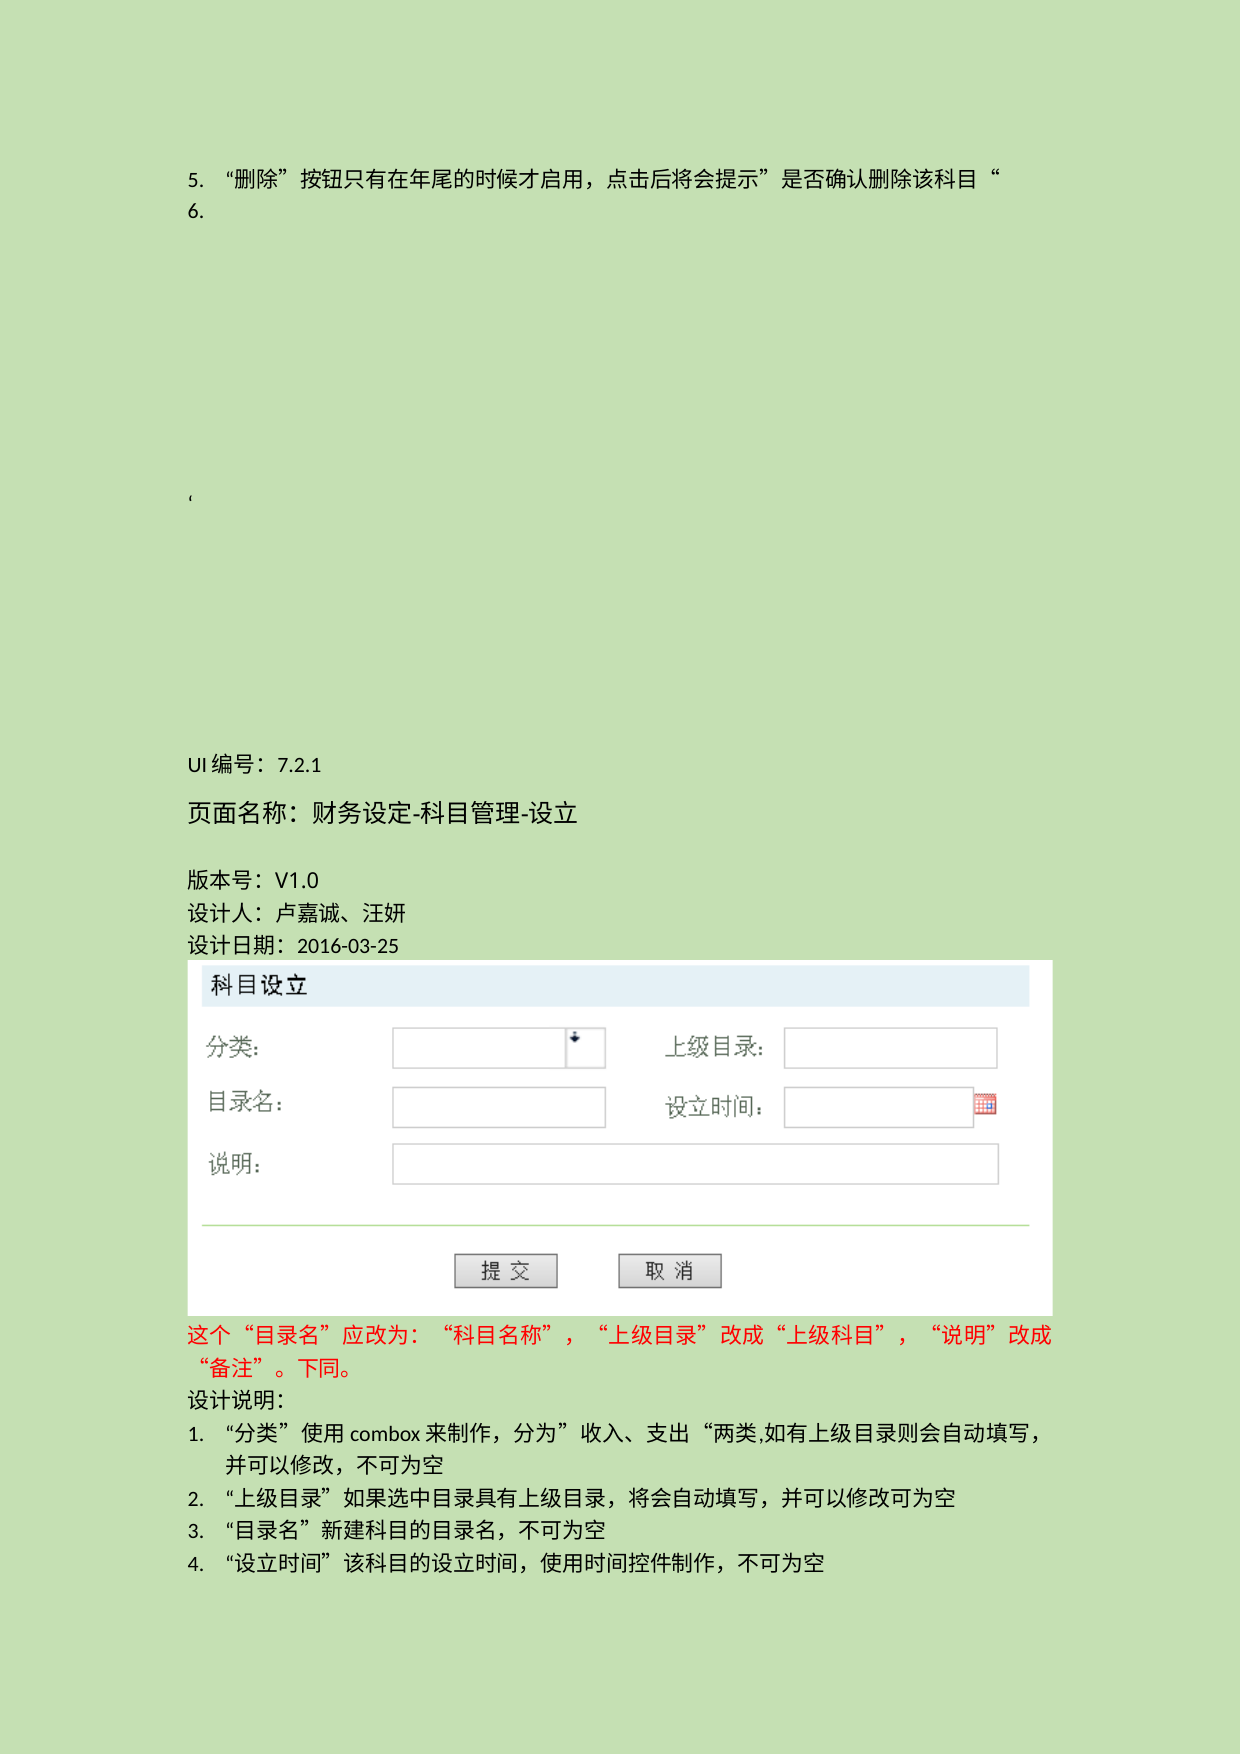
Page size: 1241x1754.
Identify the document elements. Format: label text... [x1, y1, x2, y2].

subtitle 页面名称：财务设定-科目管理-设立 [187, 779, 1053, 844]
text 设计日期：2016-03-25 [187, 928, 1053, 960]
list “分类”使用combox来制作，分为”收入、支出“两类,如有上级目录则会自动填写，并可以修改，不可为空 [187, 1415, 1053, 1480]
picture [187, 960, 1053, 1316]
text 设计人：卢嘉诚、汪妍 [187, 895, 1053, 928]
list “上级目录”如果选中目录具有上级目录，将会自动填写，并可以修改可为空 [187, 1480, 1053, 1513]
list “删除”按钮只有在年尾的时候才启用，点击后将会提示”是否确认删除该科目“ [187, 162, 1053, 194]
text ‘ [187, 487, 1053, 519]
list “设立时间”该科目的设立时间，使用时间控件制作，不可为空 [187, 1545, 1053, 1578]
text 设计说明： [187, 1383, 1053, 1415]
text 这个“目录名”应改为：“科目名称”，“上级目录”改成“上级科目”，“说明”改成“备注”。下同。 [187, 1318, 1053, 1383]
text 版本号：V1.0 [187, 863, 1053, 895]
list “目录名”新建科目的目录名，不可为空 [187, 1513, 1053, 1545]
text UI编号：7.2.1 [187, 747, 1053, 779]
